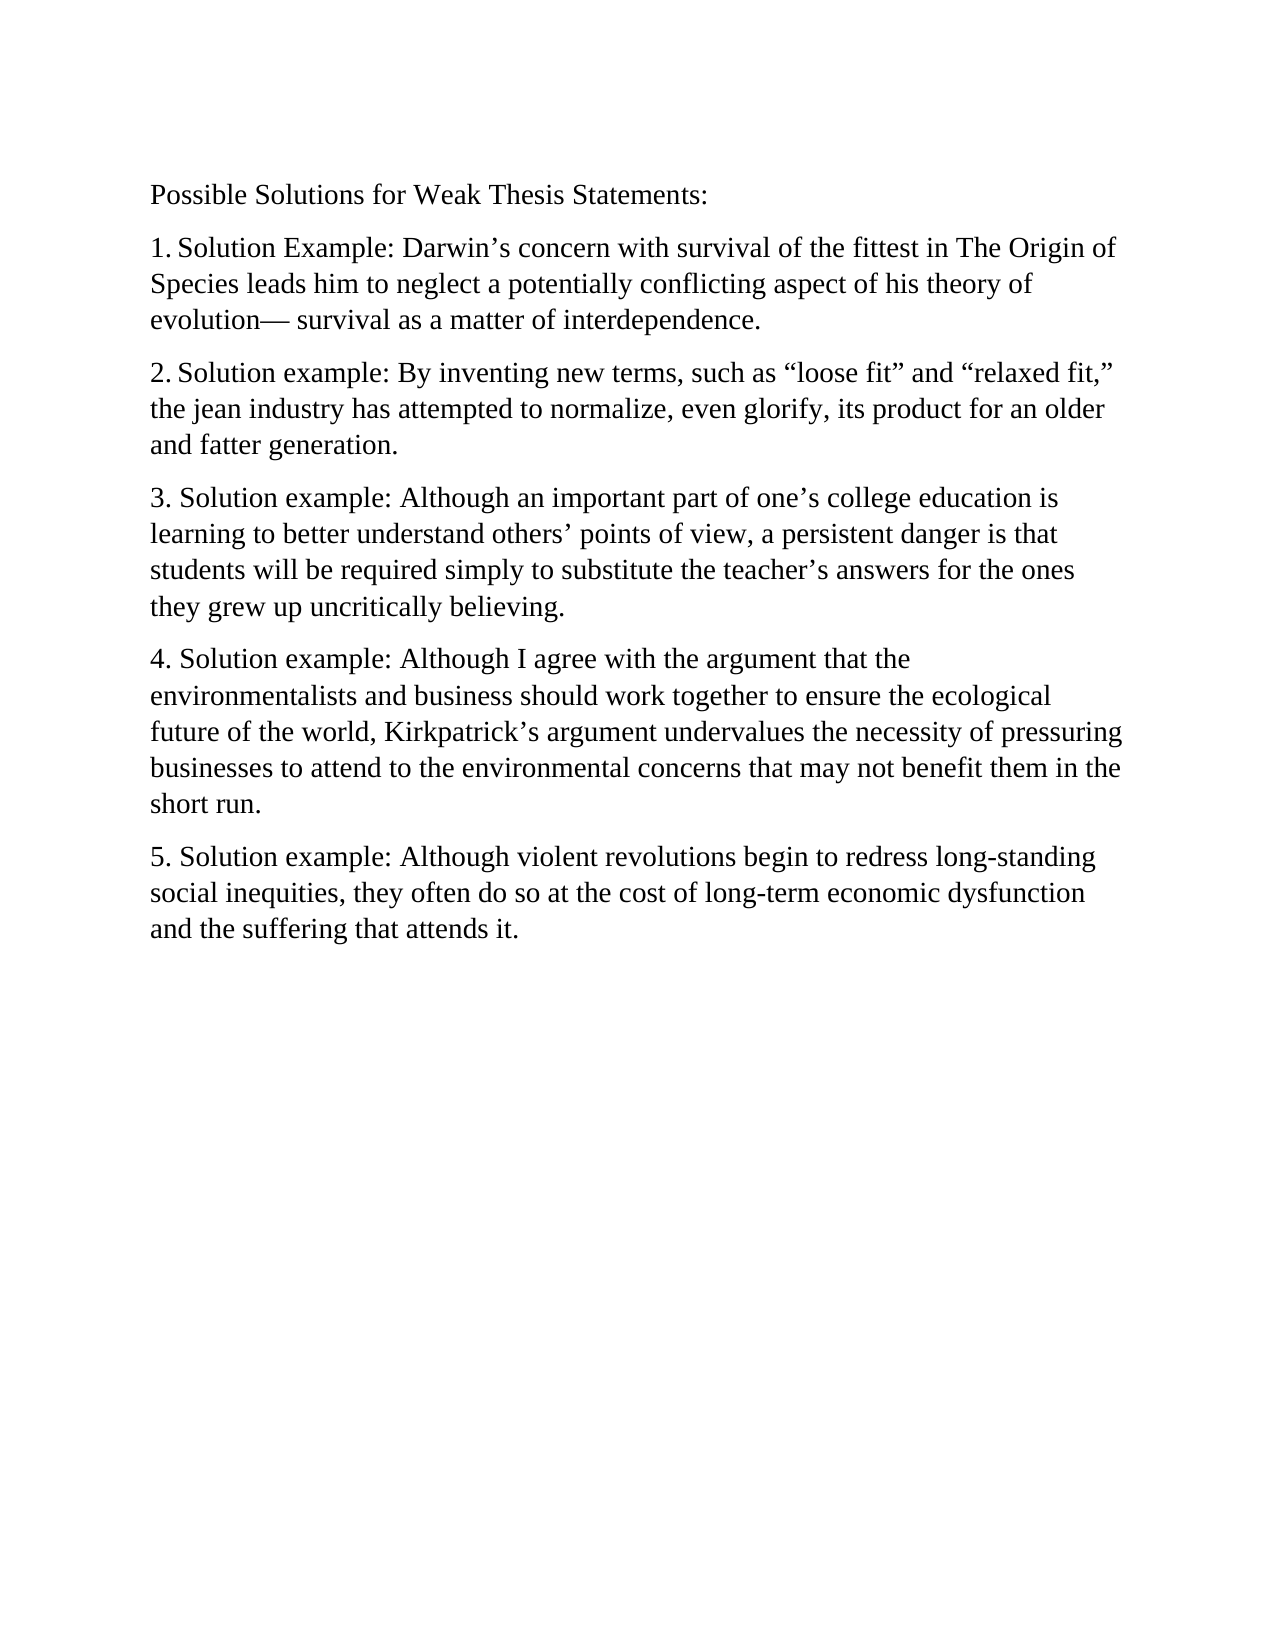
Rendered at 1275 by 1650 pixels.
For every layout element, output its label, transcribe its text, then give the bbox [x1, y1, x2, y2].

text Possible Solutions for Weak Thesis Statements: [150, 177, 1125, 211]
text 3. Solution example: Although an important part of one’s college education is learning to better understand others’ points of view, a persistent danger is that students will be required simply to substitute the teacher’s answers for the ones they grew up uncritically believing. [150, 480, 1125, 622]
text 5. Solution example: Although violent revolutions begin to redress long-standing social inequities, they often do so at the cost of long-term economic dysfunction and the suffering that attends it. [150, 839, 1125, 945]
text 4. Solution example: Although I agree with the argument that the environmentalists and business should work together to ensure the ecological future of the world, Kirkpatrick’s argument undervalues the necessity of pressuring businesses to attend to the environmental concerns that may not benefit them in the short run. [150, 641, 1125, 819]
text 1. Solution Example: Darwin’s concern with survival of the fittest in The Origin of Species leads him to neglect a potentially conflicting aspect of his theory of evolution— survival as a matter of interdependence. [150, 230, 1125, 336]
text 2. Solution example: By inventing new terms, such as “loose fit” and “relaxed fit,” the jean industry has attempted to normalize, even glorify, its product for an older and fatter generation. [150, 355, 1125, 461]
